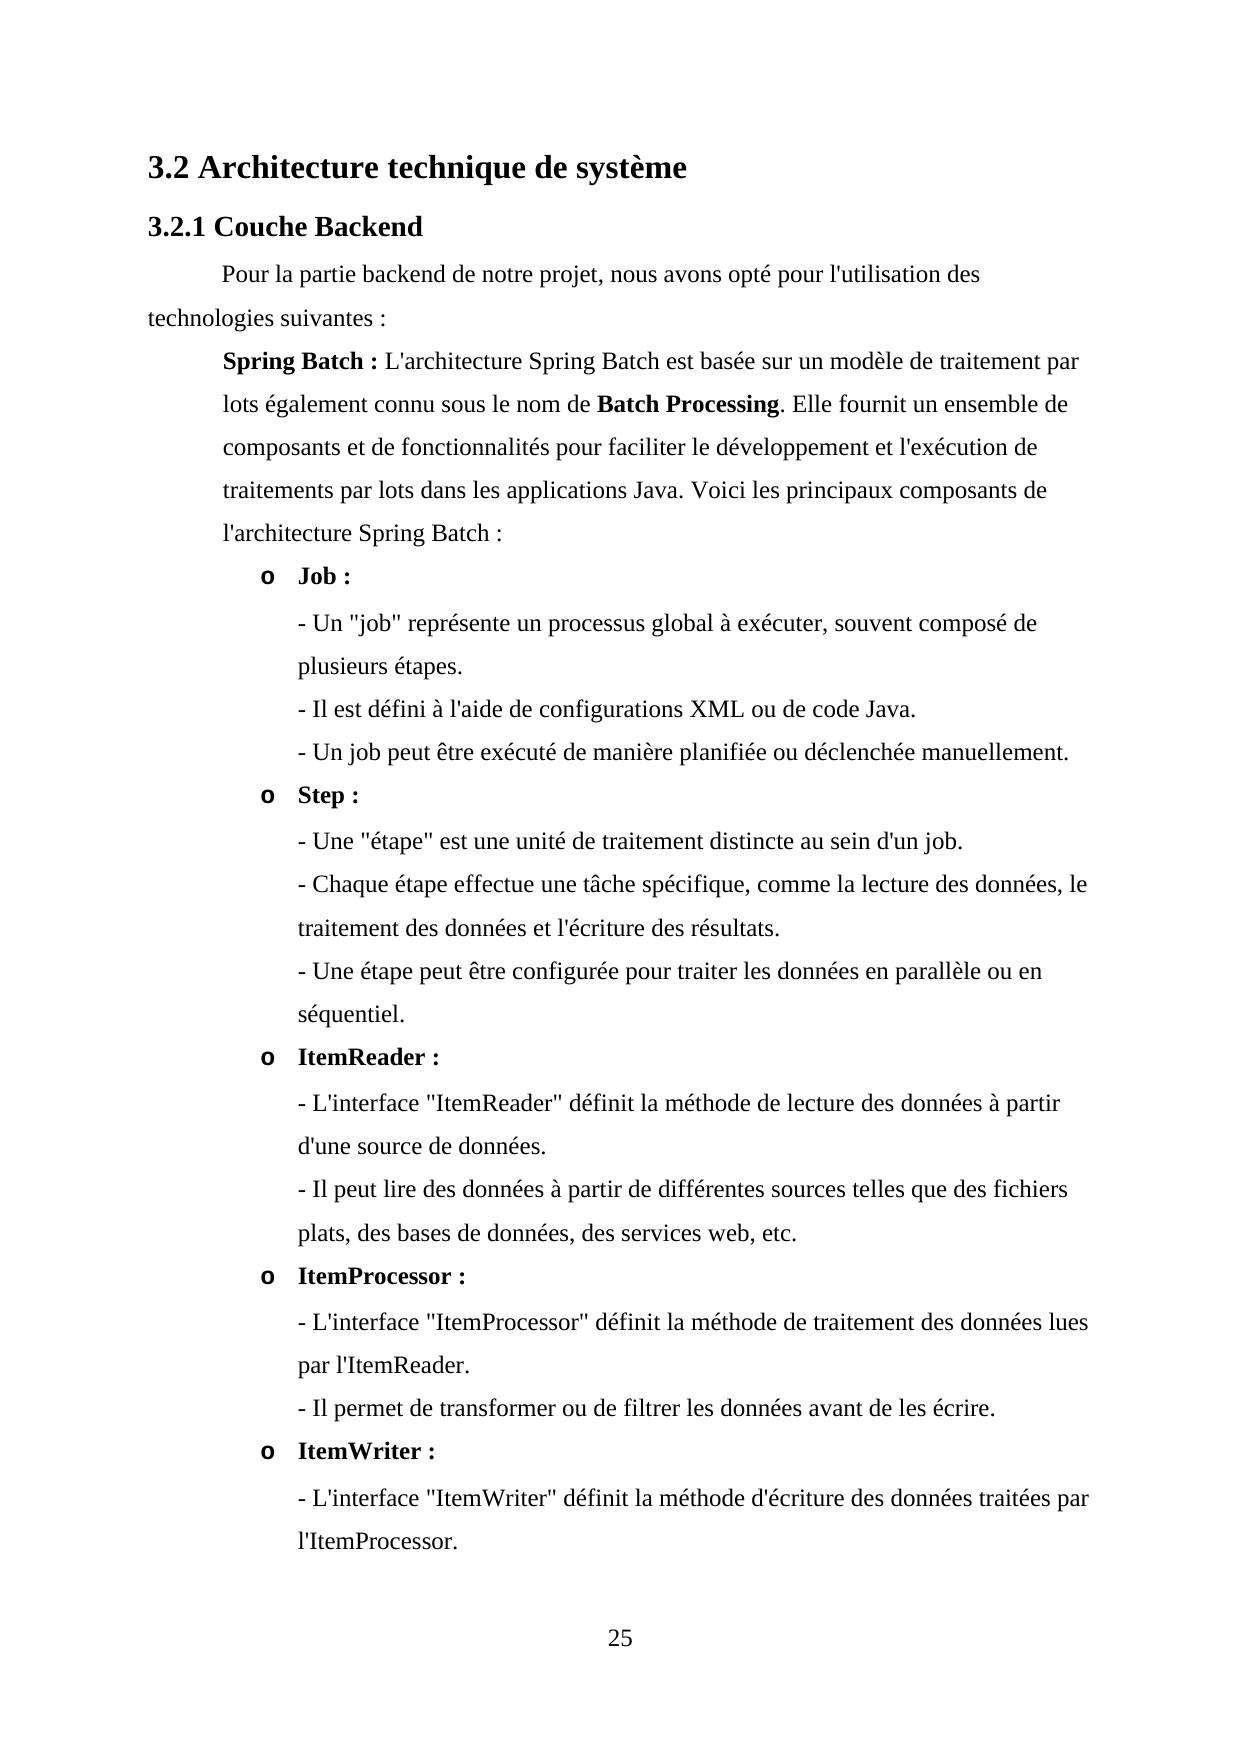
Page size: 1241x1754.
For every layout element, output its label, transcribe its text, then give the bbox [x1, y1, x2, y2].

list ItemReader : [260, 1042, 1093, 1073]
text Pour la partie backend de notre projet, nous avons opté pour l'utilisation des technologies suivantes : [148, 259, 1093, 331]
list Job : [260, 561, 1093, 592]
list - Une étape peut être configurée pour traiter les données en parallèle ou en séquentiel. [298, 956, 1093, 1028]
subtitle 3.2.1 Couche Backend [148, 209, 1093, 243]
list - Une "étape" est une unité de traitement distincte au sein d'un job. [298, 826, 1093, 855]
list - Il peut lire des données à partir de différentes sources telles que des fichiers plats, des bases de données, des services web, etc. [298, 1174, 1093, 1246]
list - Chaque étape effectue une tâche spécifique, comme la lecture des données, le traitement des données et l'écriture des résultats. [298, 869, 1093, 941]
list - Il permet de transformer ou de filtrer les données avant de les écrire. [298, 1393, 1093, 1422]
list - L'interface "ItemProcessor" définit la méthode de traitement des données lues par l'ItemReader. [298, 1307, 1093, 1379]
list Step : [260, 780, 1093, 811]
list - Un "job" représente un processus global à exécuter, souvent composé de plusieurs étapes. [298, 608, 1093, 679]
list - Un job peut être exécuté de manière planifiée ou déclenchée manuellement. [298, 737, 1093, 766]
list - L'interface "ItemWriter" définit la méthode d'écriture des données traitées par l'ItemProcessor. [298, 1483, 1093, 1554]
list - Il est défini à l'aide de configurations XML ou de code Java. [298, 694, 1093, 723]
subtitle 3.2 Architecture technique de système [148, 148, 1093, 186]
list - L'interface "ItemReader" définit la méthode de lecture des données à partir d'une source de données. [298, 1088, 1093, 1160]
list ItemProcessor : [260, 1261, 1093, 1292]
list Spring Batch : L'architecture Spring Batch est basée sur un modèle de traitement par lots également connu sous le nom de Batch Processing. Elle fournit un ensemble de composants et de fonctionnalités pour faciliter le développement et l'exécution de traitements par lots dans les applications Java. Voici les principaux composants de l'architecture Spring Batch : [185, 346, 1093, 547]
list ItemWriter : [260, 1436, 1093, 1467]
